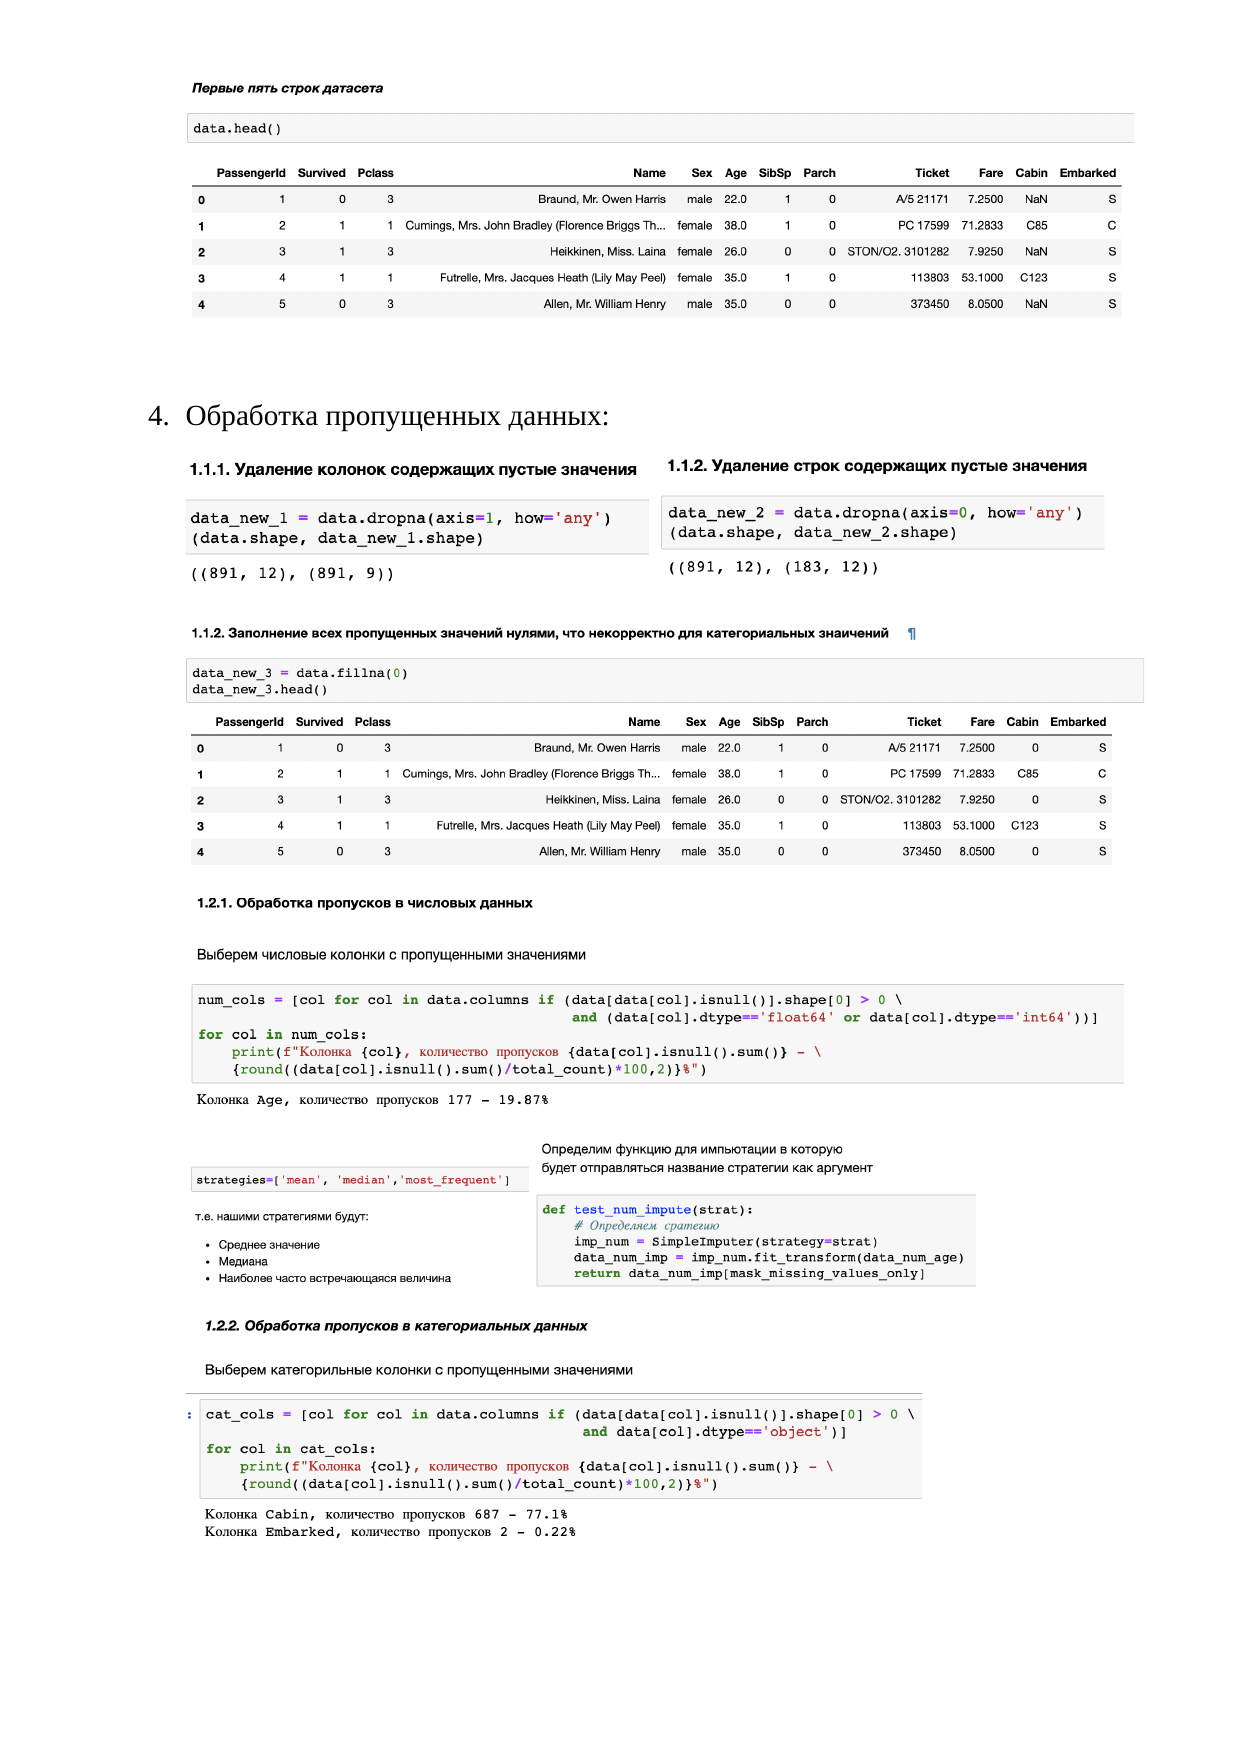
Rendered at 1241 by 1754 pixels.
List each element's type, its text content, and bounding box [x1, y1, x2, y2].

picture [185, 625, 1145, 879]
picture [185, 75, 1135, 326]
picture [185, 458, 649, 606]
picture [185, 898, 1125, 1123]
picture [185, 1141, 977, 1292]
picture [656, 450, 1105, 606]
picture [185, 1310, 923, 1549]
list Обработка пропущенных данных: [148, 398, 1165, 431]
